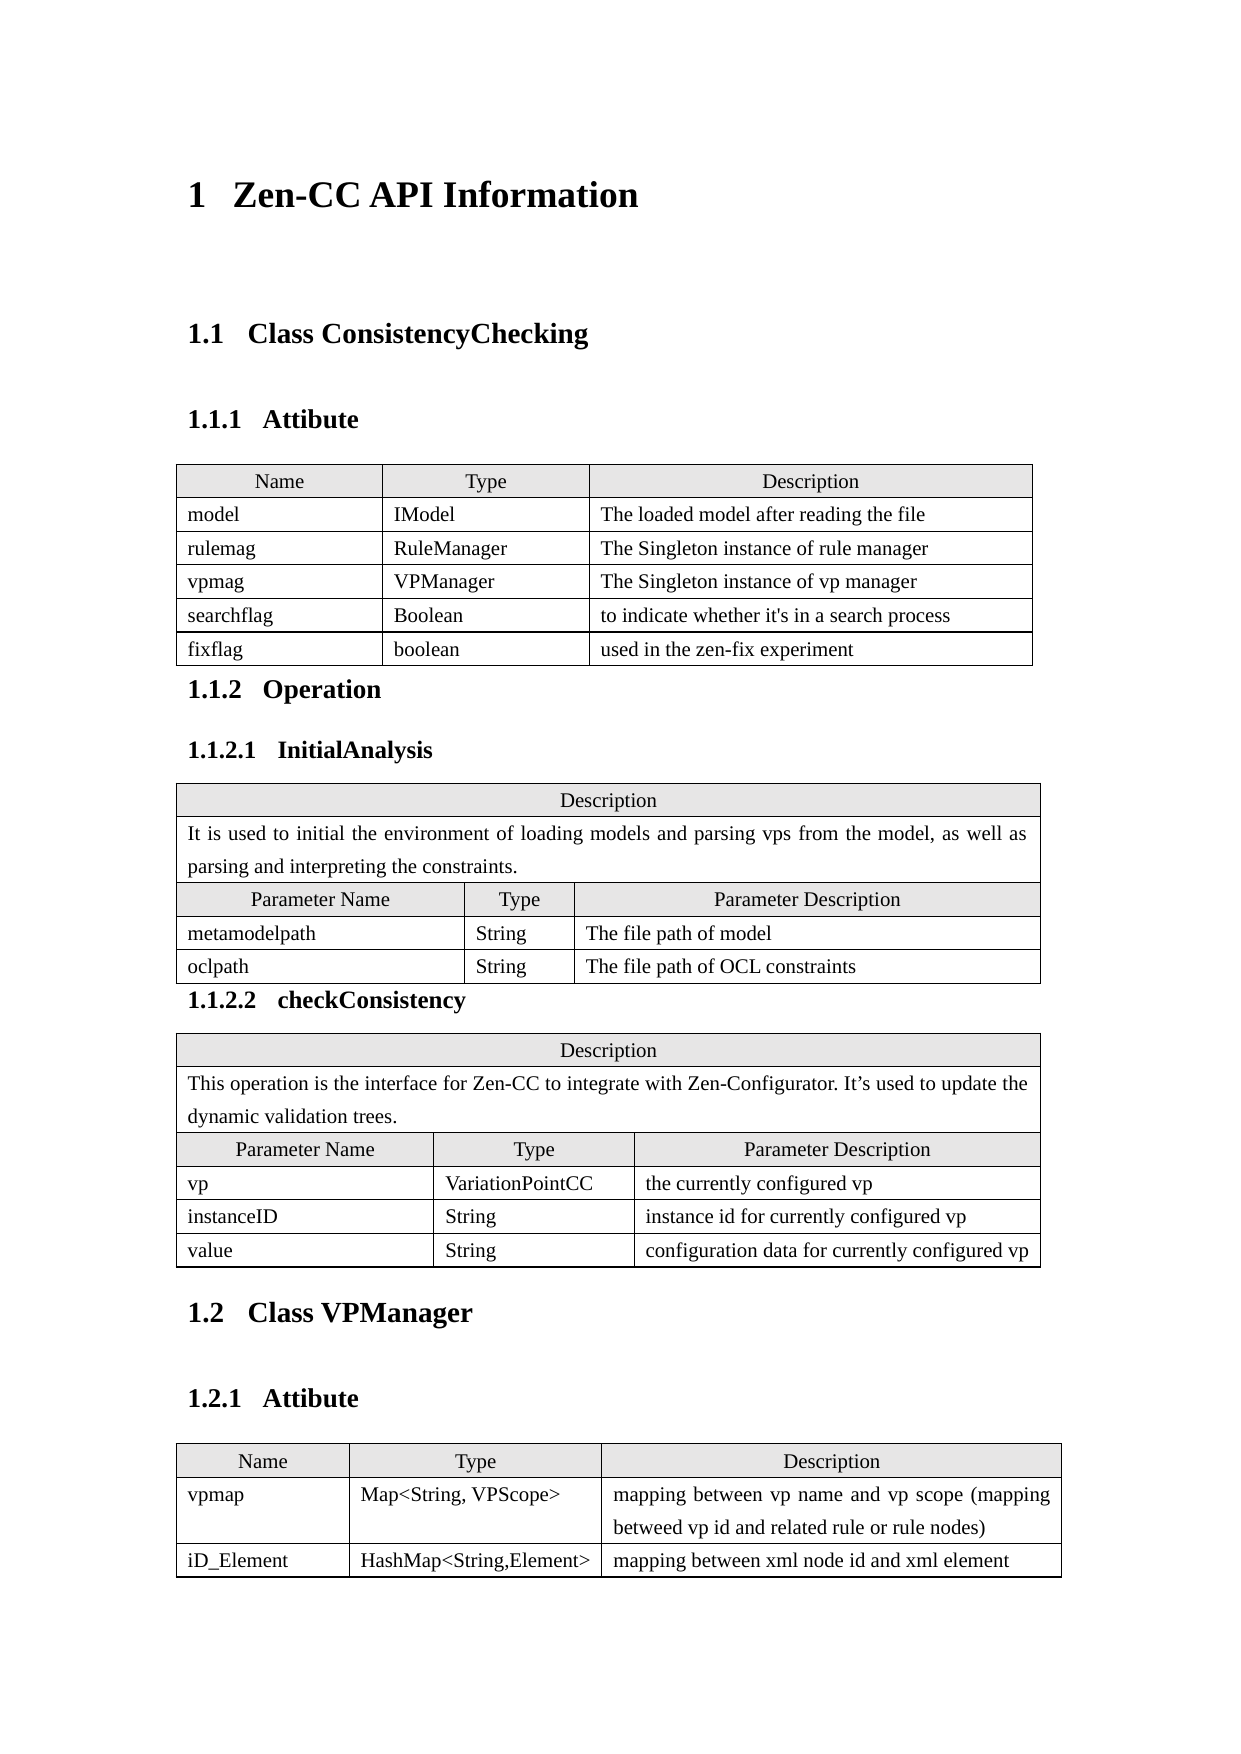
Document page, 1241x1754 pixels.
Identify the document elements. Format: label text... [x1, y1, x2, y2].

table_cell instance id for currently configured vp [635, 1200, 1040, 1233]
table_cell Type [465, 883, 574, 916]
table_cell The file path of OCL constraints [575, 950, 1040, 983]
table_cell IModel [383, 498, 589, 531]
table_cell instanceID [177, 1200, 433, 1233]
table_cell The loaded model after reading the file [590, 498, 1032, 531]
subtitle InitialAnalysis [187, 734, 1053, 766]
table_header Type [383, 465, 589, 497]
table_cell metamodelpath [177, 917, 464, 949]
table_cell VariationPointCC [434, 1167, 634, 1199]
table_cell value [177, 1234, 433, 1266]
subtitle Attibute [187, 402, 1053, 435]
table_header Type [350, 1444, 601, 1477]
table_cell Boolean [383, 599, 589, 631]
table_cell iD_Element [177, 1544, 349, 1576]
table_cell RuleManager [383, 532, 589, 564]
subtitle Class ConsistencyChecking [187, 300, 1053, 365]
table_cell vpmag [177, 565, 382, 598]
table_cell vp [177, 1167, 433, 1199]
table_cell String [465, 917, 574, 949]
table_cell to indicate whether it's in a search process [590, 599, 1032, 631]
table_cell String [465, 950, 574, 983]
table_cell It is used to initial the environment of loading models and parsing vps from the model, as well as parsing and interpreting the constraints. [177, 817, 1040, 882]
table_header Description [177, 784, 1040, 816]
table_cell the currently configured vp [635, 1167, 1040, 1199]
table_cell vpmap [177, 1478, 349, 1543]
table_cell mapping between vp name and vp scope (mapping betweed vp id and related rule or rule nodes) [602, 1478, 1061, 1543]
table_cell rulemag [177, 532, 382, 564]
subtitle Attibute [187, 1382, 1053, 1414]
table_header Description [590, 465, 1032, 497]
table_cell boolean [383, 633, 589, 665]
subtitle checkConsistency [187, 984, 1053, 1016]
table_cell The Singleton instance of vp manager [590, 565, 1032, 598]
table_cell Parameter Description [635, 1133, 1040, 1166]
table_cell String [434, 1200, 634, 1233]
table_header Name [177, 1444, 349, 1477]
subtitle Zen-CC API Information [187, 162, 1053, 227]
table_cell HashMap<String,Element> [350, 1544, 601, 1576]
table_cell Parameter Description [575, 883, 1040, 916]
table_cell Parameter Name [177, 883, 464, 916]
subtitle Operation [187, 672, 1053, 705]
table_cell Parameter Name [177, 1133, 433, 1166]
table_cell The Singleton instance of rule manager [590, 532, 1032, 564]
subtitle Class VPManager [187, 1280, 1053, 1345]
table_cell fixflag [177, 633, 382, 665]
table_cell The file path of model [575, 917, 1040, 949]
table_cell Map<String, VPScope> [350, 1478, 601, 1543]
table_header Description [602, 1444, 1061, 1477]
table_cell Type [434, 1133, 634, 1166]
table_cell configuration data for currently configured vp [635, 1234, 1040, 1266]
table_cell used in the zen-fix experiment [590, 633, 1032, 665]
table_cell String [434, 1234, 634, 1266]
table_cell This operation is the interface for Zen-CC to integrate with Zen-Configurator. It’s used to update the dynamic validation trees. [177, 1067, 1040, 1132]
table_cell VPManager [383, 565, 589, 598]
table_cell oclpath [177, 950, 464, 983]
table_cell searchflag [177, 599, 382, 631]
table_cell model [177, 498, 382, 531]
table_cell mapping between xml node id and xml element [602, 1544, 1061, 1576]
table_header Description [177, 1034, 1040, 1066]
table_header Name [177, 465, 382, 497]
